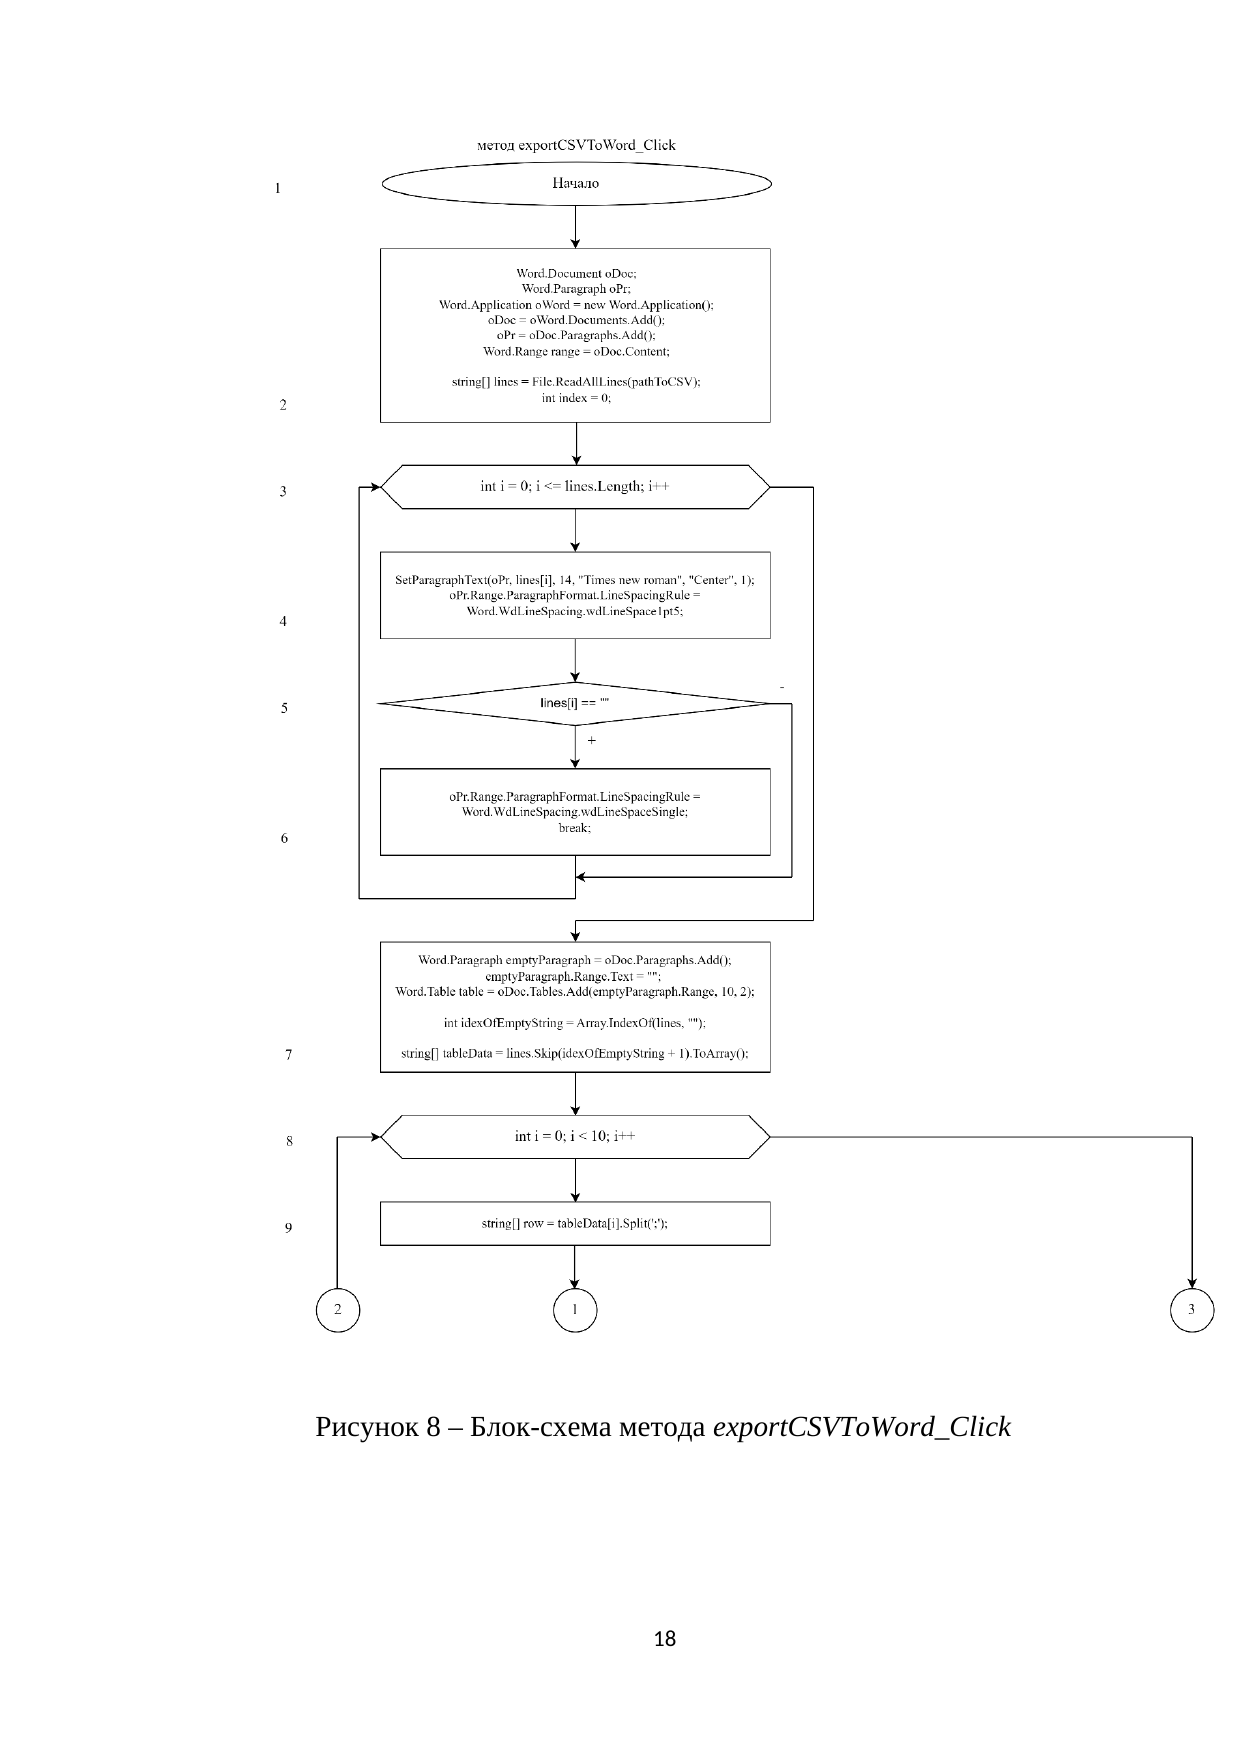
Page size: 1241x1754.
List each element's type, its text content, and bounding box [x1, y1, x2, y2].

picture [251, 118, 1226, 1343]
text Рисунок 8 – Блок-схема метода exportCSVToWord_Click [177, 1409, 1152, 1443]
